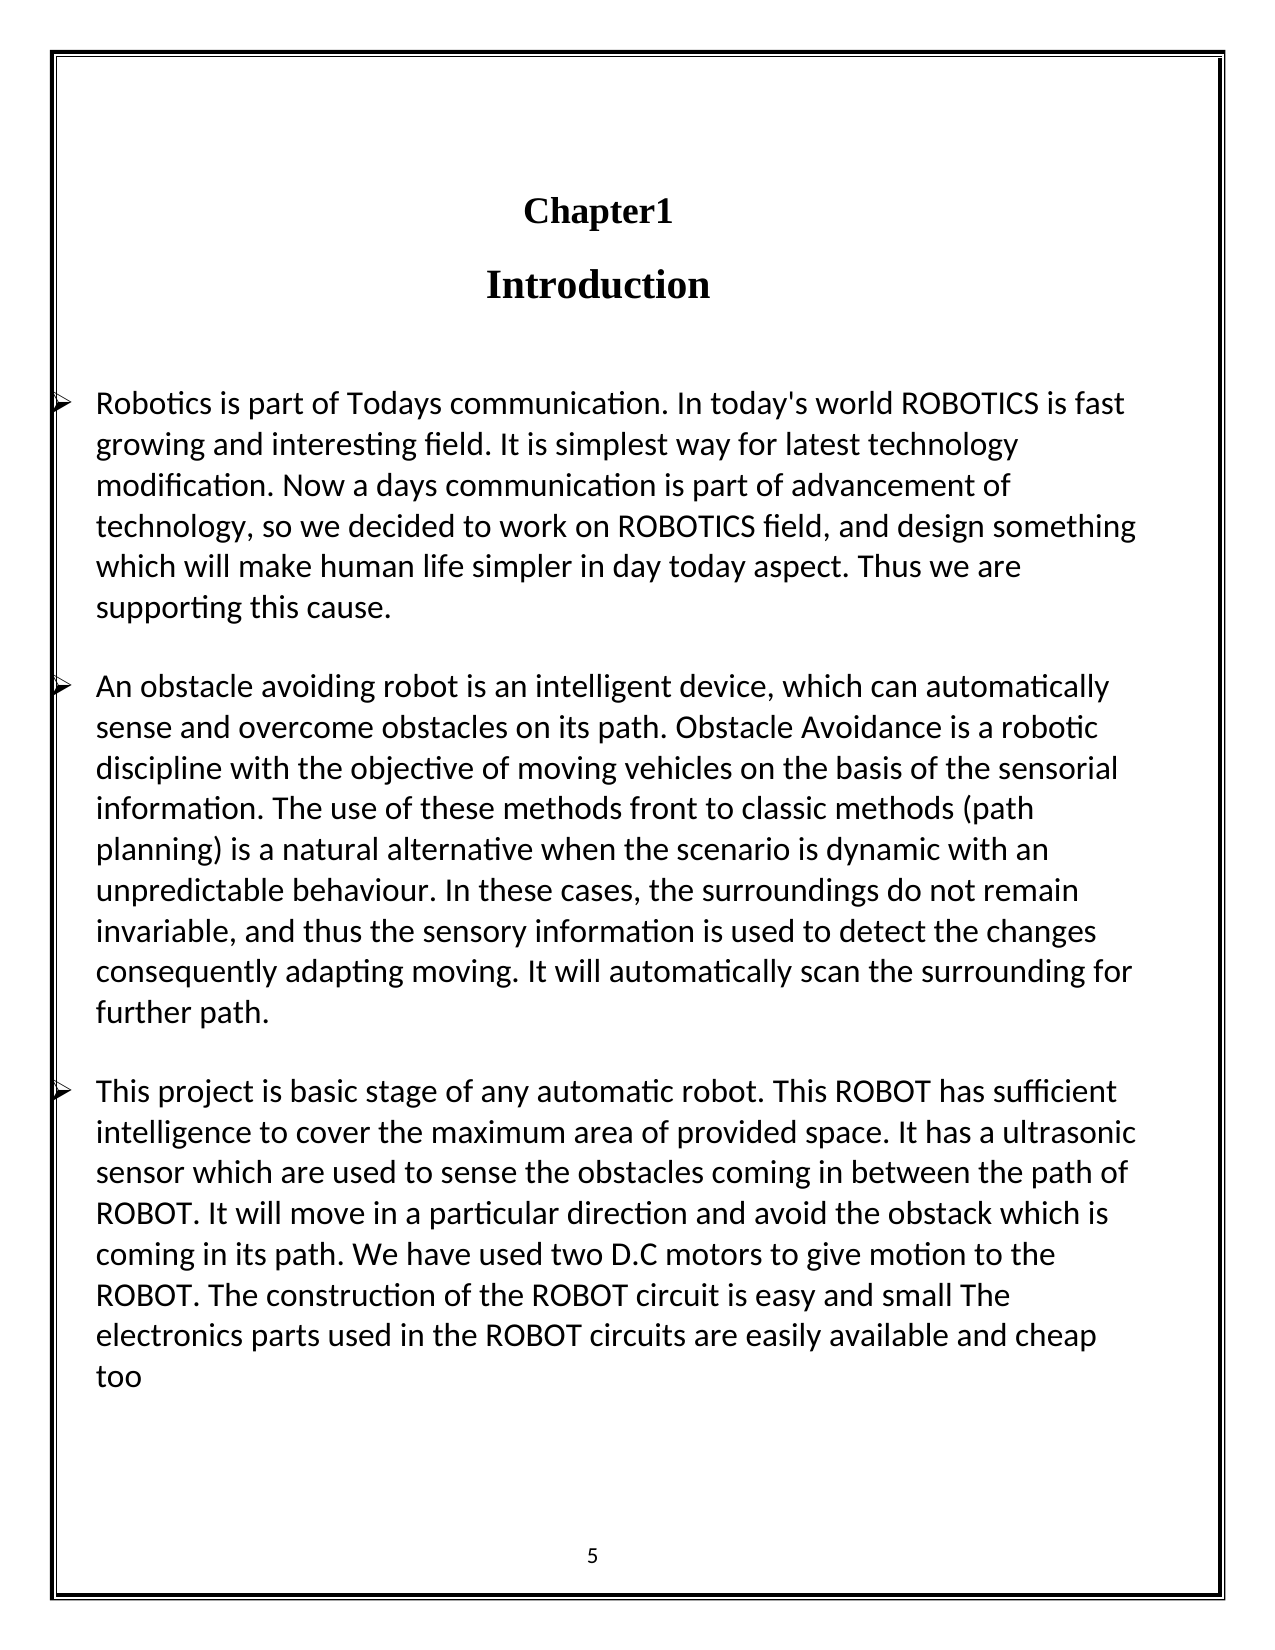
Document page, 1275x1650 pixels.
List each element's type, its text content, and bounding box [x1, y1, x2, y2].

list An obstacle avoiding robot is an intelligent device, which can automatically sense and overcome obstacles on its path. Obstacle Avoidance is a robotic discipline with the objective of moving vehicles on the basis of the sensorial information. The use of these methods front to classic methods (path planning) is a natural alternative when the scenario is dynamic with an unpredictable behaviour. In these cases, the surroundings do not remain invariable, and thus the sensory information is used to detect the changes consequently adapting moving. It will automatically scan the surrounding for further path. [48, 665, 1133, 1032]
list This project is basic stage of any automatic robot. This ROBOT has sufficient intelligence to cover the maximum area of provided space. It has a ultrasonic sensor which are used to sense the obstacles coming in between the path of ROBOT. It will move in a particular direction and avoid the obstack which is coming in its path. We have used two D.C motors to give motion to the ROBOT. The construction of the ROBOT circuit is easy and small The electronics parts used in the ROBOT circuits are easily available and cheap too [48, 1070, 1150, 1396]
subtitle Introduction [63, 259, 1133, 307]
text Chapter1 [63, 189, 1133, 232]
list Robotics is part of Todays communication. In today's world ROBOTICS is fast growing and interesting field. It is simplest way for latest technology modification. Now a days communication is part of advancement of technology, so we decided to work on ROBOTICS field, and design something which will make human life simpler in day today aspect. Thus we are supporting this cause. [48, 382, 1136, 627]
